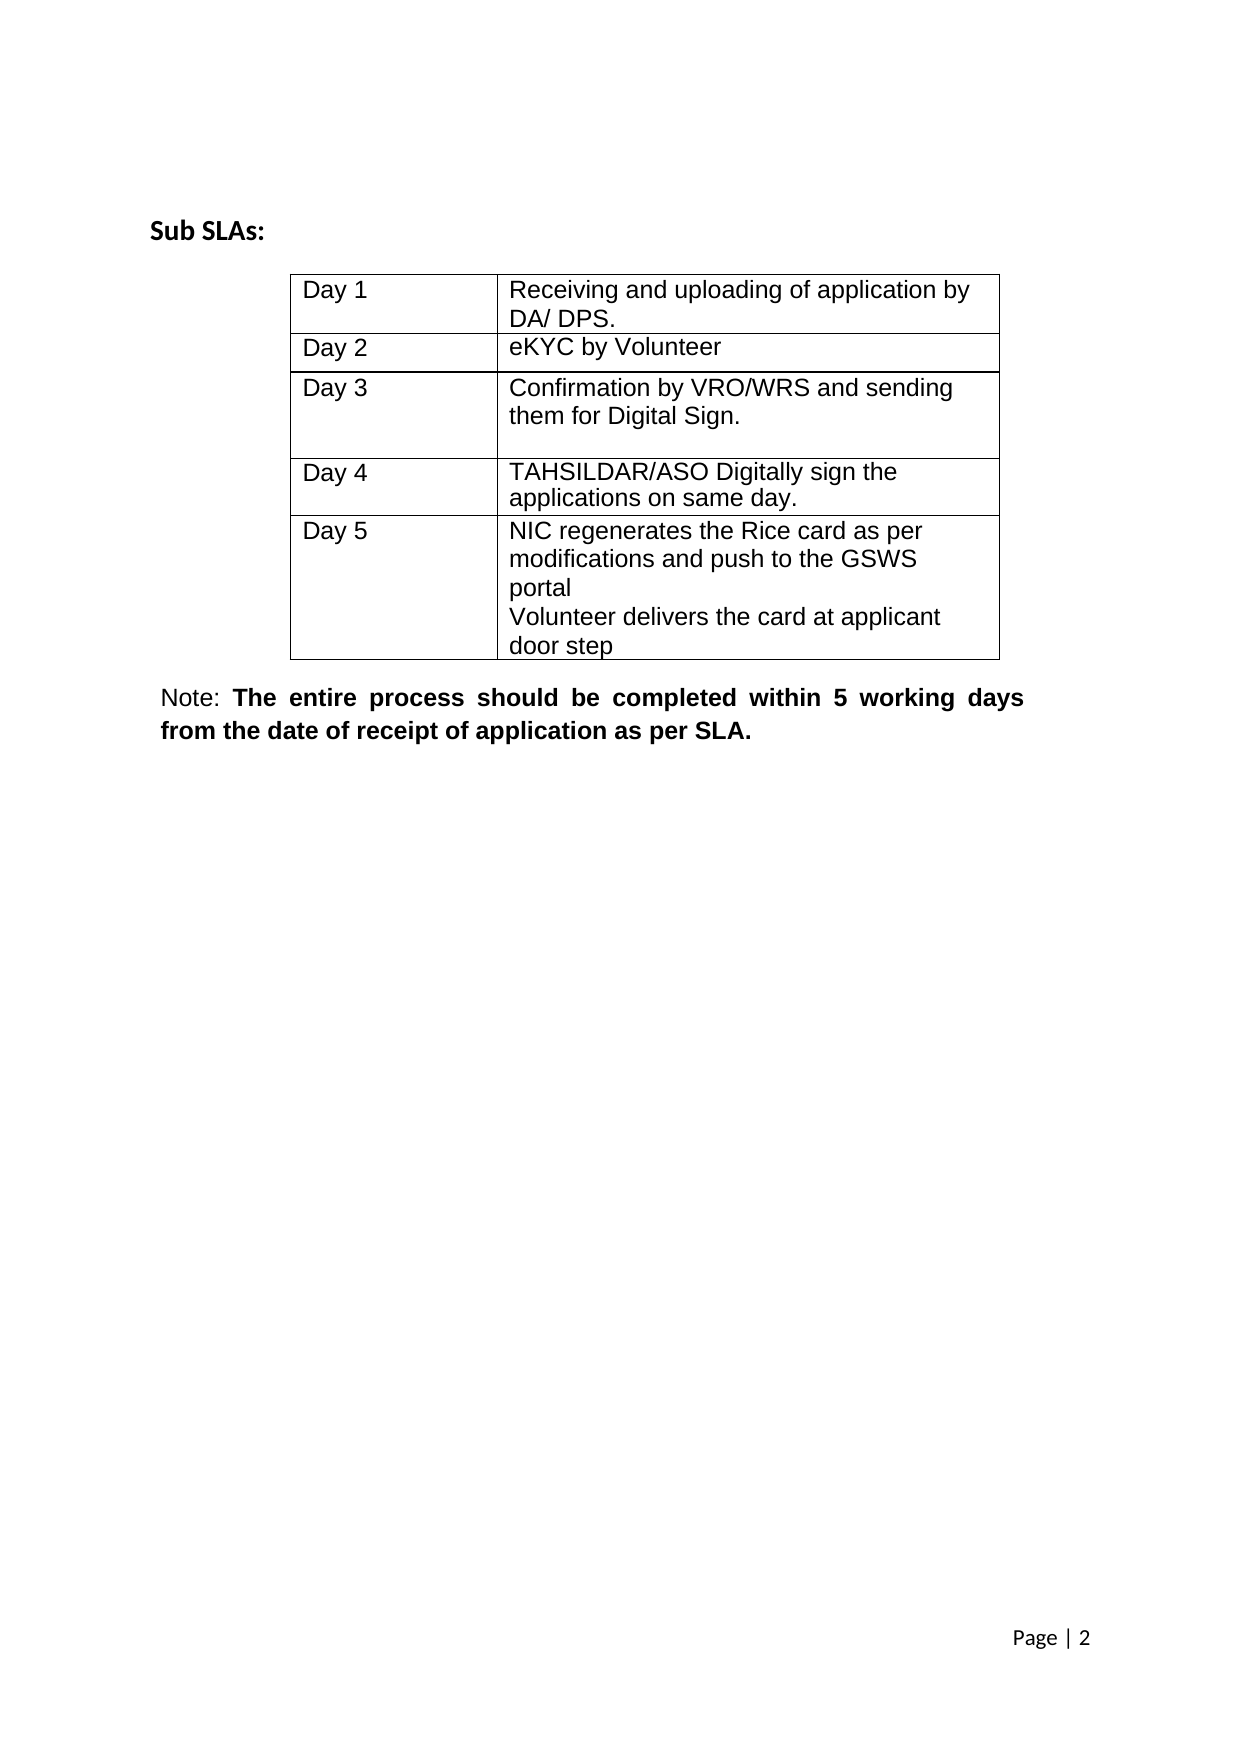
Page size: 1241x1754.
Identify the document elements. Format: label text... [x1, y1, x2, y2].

text Note: The entire process should be completed within 5 working days from the date of receipt of application as per SLA. [160, 683, 1026, 744]
table_cell Confirmation by VRO/WRS and sending them for Digital Sign. [498, 373, 999, 458]
table_cell NIC regenerates the Rice card as per modifications and push to the GSWS portal Volunteer delivers the card at applicant door step [498, 516, 999, 659]
table_cell TAHSILDAR/ASO Digitally sign the applications on same day. [498, 459, 999, 514]
table_cell eKYC by Volunteer [498, 334, 999, 371]
text Sub SLAs: [150, 212, 1090, 247]
table_cell Day 4 [291, 459, 497, 514]
table_cell Day 2 [291, 334, 497, 371]
table_cell Day 3 [291, 373, 497, 458]
table_header Day 1 [291, 275, 497, 333]
table_cell Day 5 [291, 516, 497, 659]
table_header Receiving and uploading of application by DA/ DPS. [498, 275, 999, 333]
